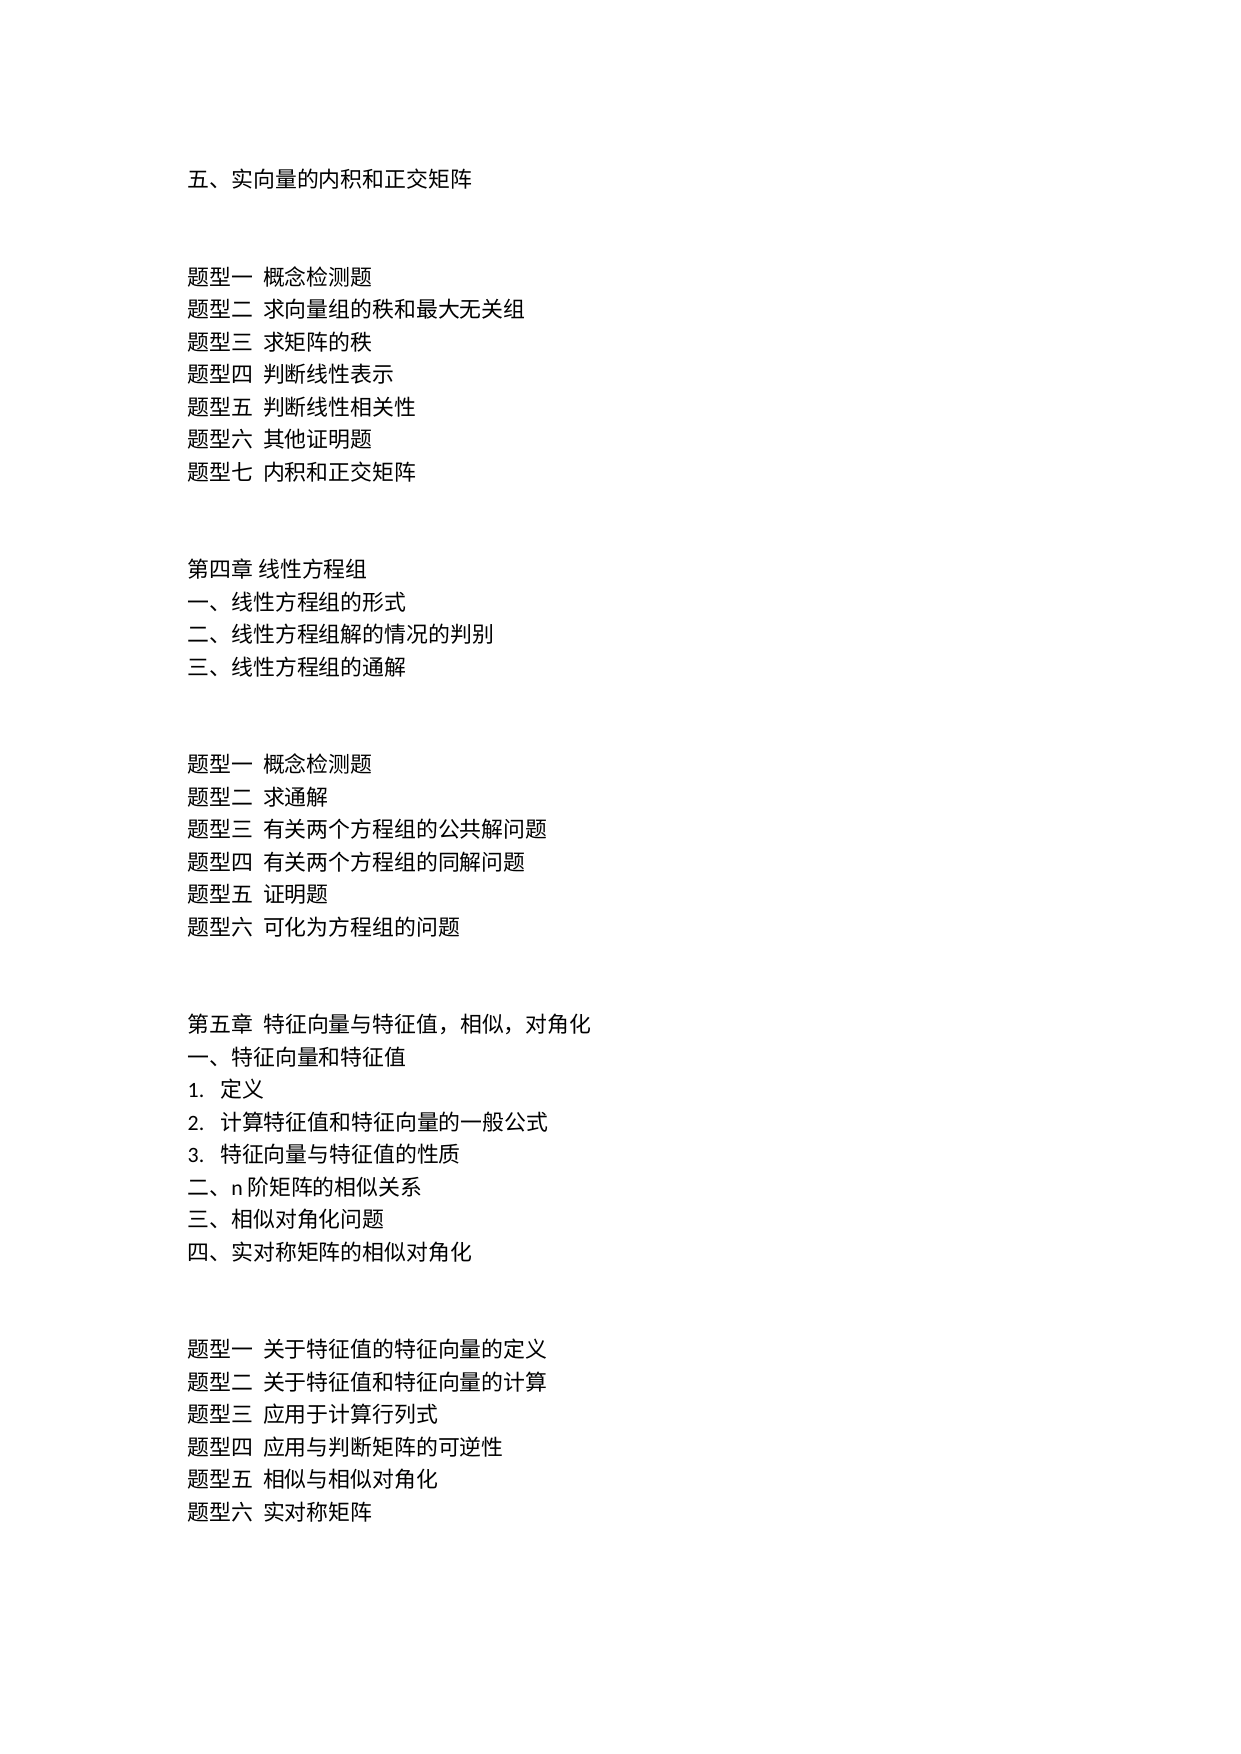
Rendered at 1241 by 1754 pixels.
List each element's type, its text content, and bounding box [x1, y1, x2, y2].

list n阶矩阵的相似关系 [187, 1169, 1053, 1202]
list 定义 [187, 1072, 1053, 1104]
list 实向量的内积和正交矩阵 [187, 162, 1053, 194]
list 特征向量与特征值，相似，对角化 [187, 1007, 1053, 1039]
list 题型二 关于特征值和特征向量的计算 [187, 1364, 1053, 1397]
list 题型一 关于特征值的特征向量的定义 [187, 1332, 1053, 1364]
list 题型四 有关两个方程组的同解问题 [187, 844, 1053, 877]
list 计算特征值和特征向量的一般公式 [187, 1104, 1053, 1137]
list 题型二 求通解 [187, 779, 1053, 812]
list 相似对角化问题 [187, 1202, 1053, 1234]
list 特征向量与特征值的性质 [187, 1137, 1053, 1169]
list 线性方程组的通解 [187, 649, 1053, 682]
list 题型一 概念检测题 [187, 747, 1053, 779]
list 题型五 相似与相似对角化 [187, 1462, 1053, 1494]
list 题型五 证明题 [187, 877, 1053, 909]
list 题型七 内积和正交矩阵 [187, 454, 1053, 487]
list 题型三 求矩阵的秩 [187, 324, 1053, 357]
list 特征向量和特征值 [187, 1039, 1053, 1072]
list 题型一 概念检测题 [187, 259, 1053, 292]
list 题型三 有关两个方程组的公共解问题 [187, 812, 1053, 844]
list 题型四 应用与判断矩阵的可逆性 [187, 1429, 1053, 1462]
list 线性方程组 [187, 552, 1053, 584]
list 题型五 判断线性相关性 [187, 389, 1053, 422]
list 题型二 求向量组的秩和最大无关组 [187, 292, 1053, 324]
list 题型四 判断线性表示 [187, 357, 1053, 389]
list 题型六 其他证明题 [187, 422, 1053, 454]
list 线性方程组解的情况的判别 [187, 617, 1053, 649]
list 线性方程组的形式 [187, 584, 1053, 617]
list 题型六 实对称矩阵 [187, 1494, 1053, 1527]
list 题型三 应用于计算行列式 [187, 1397, 1053, 1429]
list 题型六 可化为方程组的问题 [187, 909, 1053, 942]
list 实对称矩阵的相似对角化 [187, 1234, 1053, 1267]
